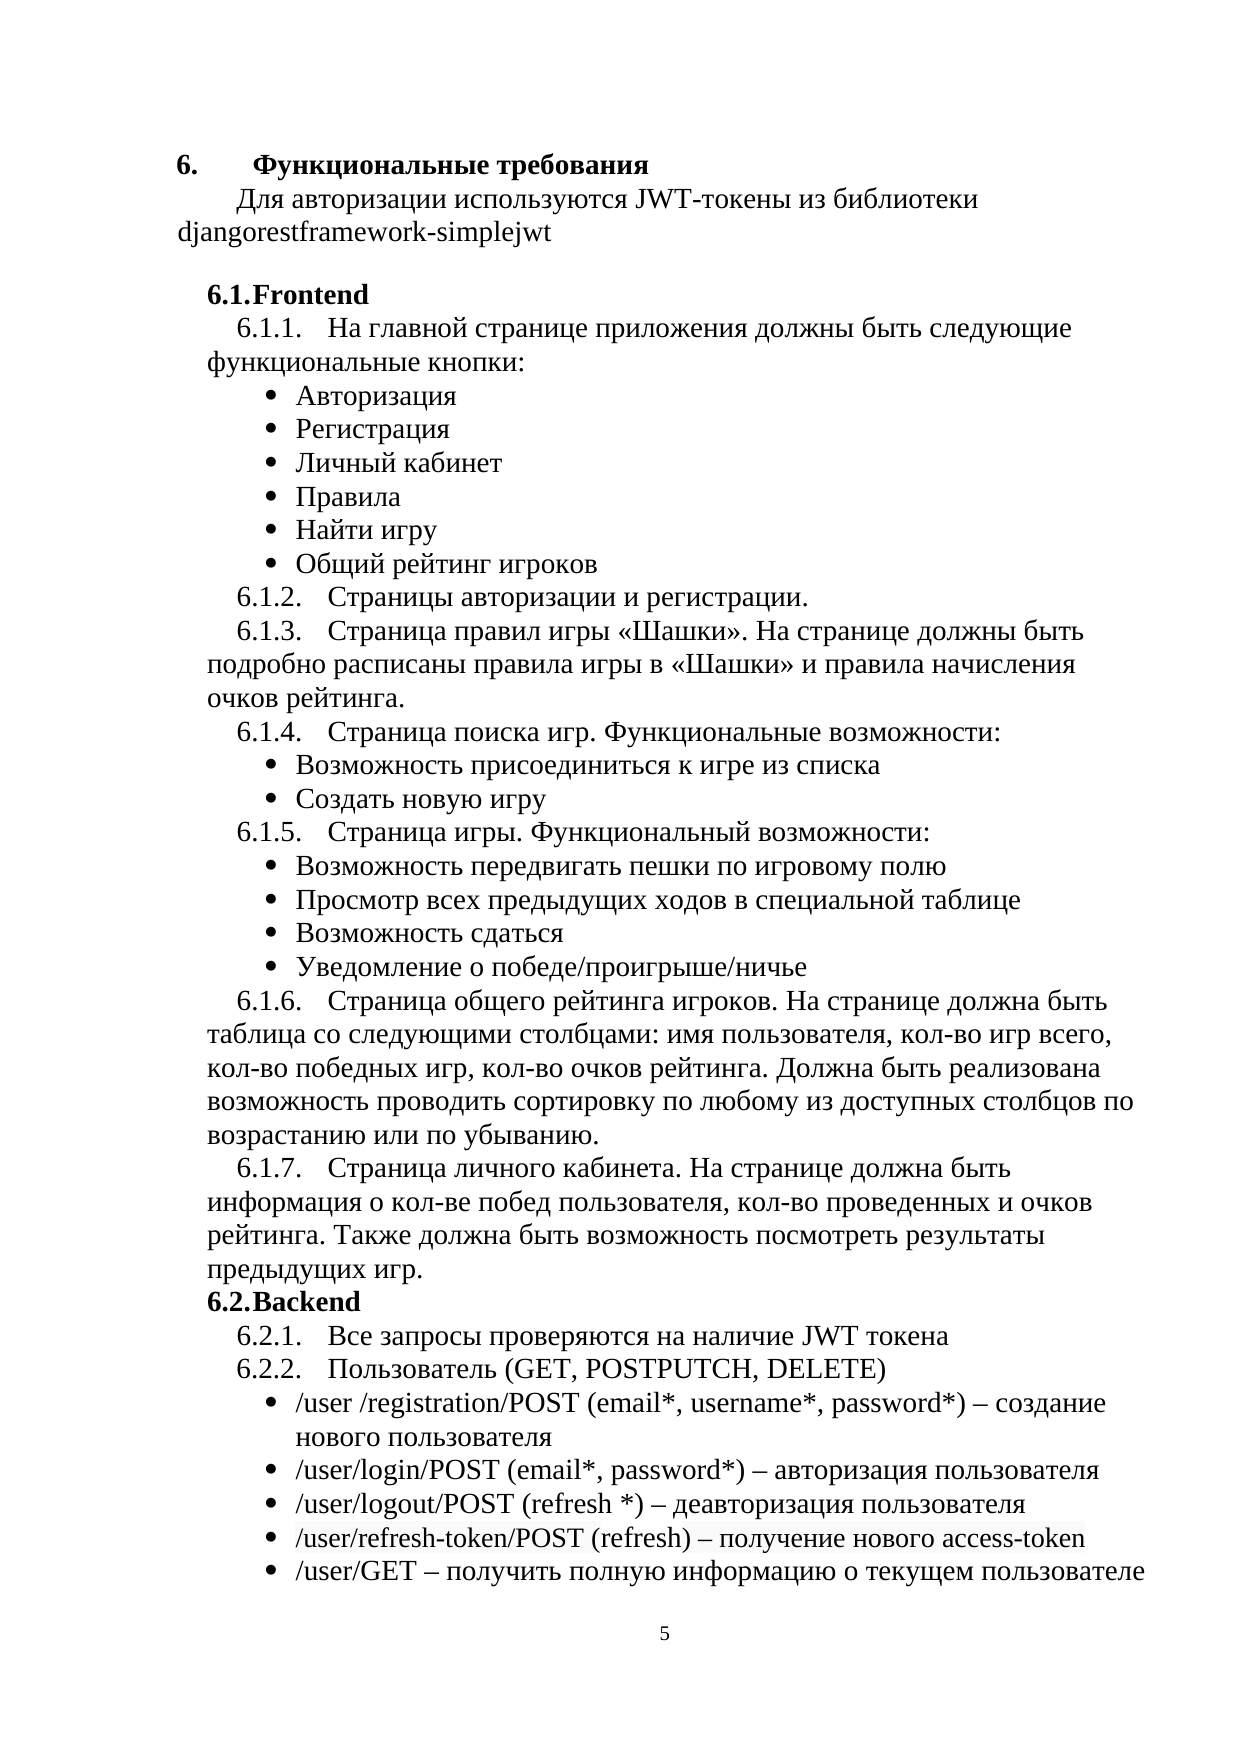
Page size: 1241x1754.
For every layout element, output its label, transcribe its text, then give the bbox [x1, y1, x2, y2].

list Пользователь (GET, POSTPUTCH, DELETE) [207, 1352, 1152, 1385]
list Найти игру [266, 512, 1152, 546]
list Страница поиска игр. Функциональные возможности: [207, 714, 1152, 747]
list Страница личного кабинета. На странице должна быть информация о кол-ве побед пользователя, кол-во проведенных и очков рейтинга. Также должна быть возможность посмотреть результаты предыдущих игр. [207, 1150, 1152, 1284]
list Страница правил игры «Шашки». На странице должны быть подробно расписаны правила игры в «Шашки» и правила начисления очков рейтинга. [207, 613, 1152, 714]
list Правила [266, 479, 1152, 512]
list Возможность сдаться [266, 915, 1152, 949]
list Все запросы проверяются на наличие JWT токена [207, 1318, 1152, 1352]
list Личный кабинет [266, 445, 1152, 479]
list Возможность передвигать пешки по игровому полю [266, 848, 1152, 882]
list Создать новую игру [266, 781, 1152, 814]
list Регистрация [266, 411, 1152, 445]
list Уведомление о победе/проигрыше/ничье [266, 949, 1152, 983]
subtitle Функциональные требования [176, 147, 1152, 181]
list Просмотр всех предыдущих ходов в специальной таблице [266, 882, 1152, 915]
list /user/login/POST (email*, password*) – авторизация пользователя [266, 1452, 1152, 1486]
text Для авторизации используются JWT-токены из библиотеки djangorestframework-simplejwt [177, 181, 1152, 248]
list На главной странице приложения должны быть следующие функциональные кнопки: [207, 311, 1152, 378]
list Страницы авторизации и регистрации. [207, 579, 1152, 613]
list Авторизация [266, 378, 1152, 411]
list Страница игры. Функциональный возможности: [207, 814, 1152, 848]
list Возможность присоединиться к игре из списка [266, 747, 1152, 781]
list /user/refresh-token/POST (refresh) – получение нового access-token [266, 1520, 1152, 1553]
list /user/logout/POST (refresh *) – деавторизация пользователя [266, 1486, 1152, 1520]
list Страница общего рейтинга игроков. На странице должна быть таблица со следующими столбцами: имя пользователя, кол-во игр всего, кол-во победных игр, кол-во очков рейтинга. Должна быть реализована возможность проводить сортировку по любому из доступных столбцов по возрастанию или по убыванию. [207, 983, 1152, 1150]
list /user /registration/POST (email*, username*, password*) – создание нового пользователя [266, 1385, 1152, 1452]
list Backend [177, 1284, 1152, 1318]
list /user/GET – получить полную информацию о текущем пользователе [266, 1553, 1152, 1587]
list Frontend [177, 277, 1152, 311]
list Общий рейтинг игроков [266, 546, 1152, 579]
